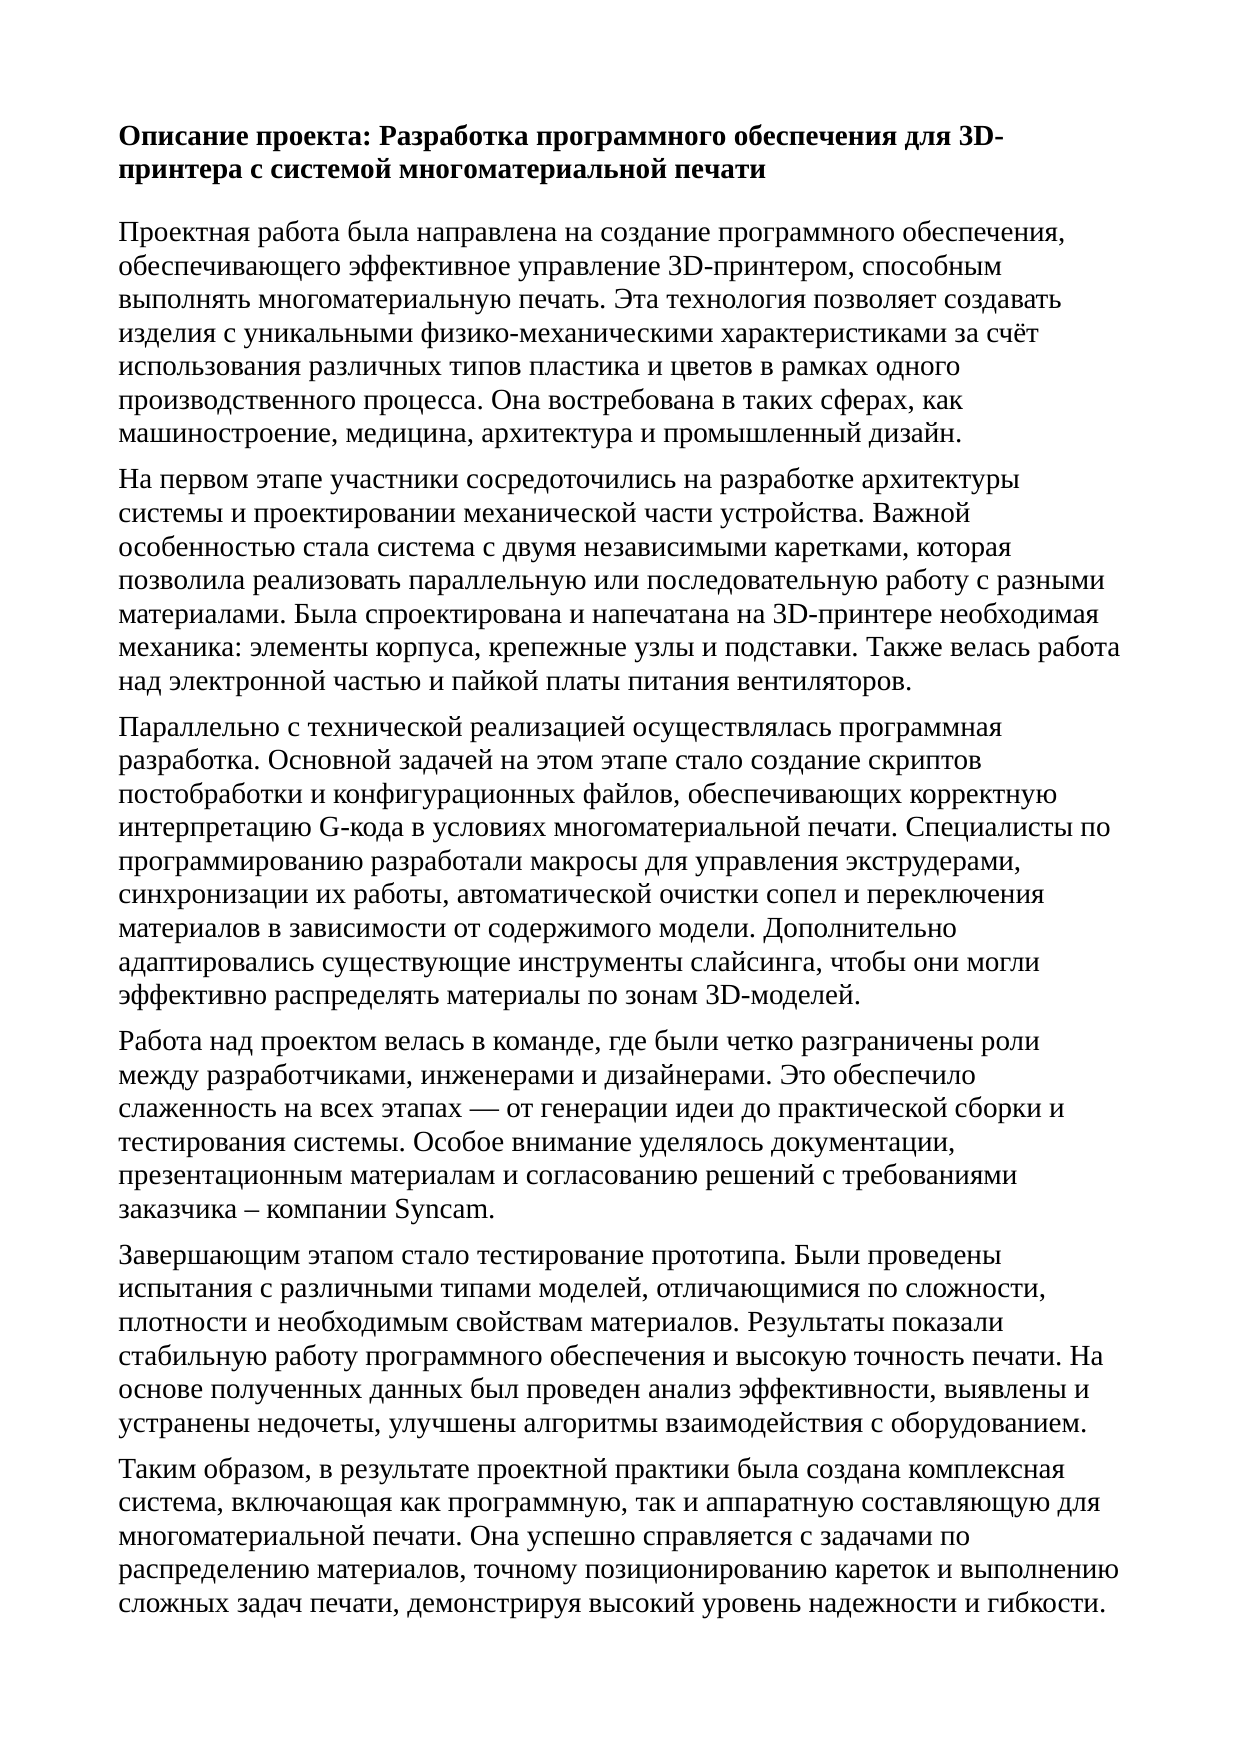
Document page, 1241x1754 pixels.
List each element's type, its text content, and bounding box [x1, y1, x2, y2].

text Параллельно с технической реализацией осуществлялась программная разработка. Основной задачей на этом этапе стало создание скриптов постобработки и конфигурационных файлов, обеспечивающих корректную интерпретацию G-кода в условиях многоматериальной печати. Специалисты по программированию разработали макросы для управления экструдерами, синхронизации их работы, автоматической очистки сопел и переключения материалов в зависимости от содержимого модели. Дополнительно адаптировались существующие инструменты слайсинга, чтобы они могли эффективно распределять материалы по зонам 3D-моделей. [118, 709, 1122, 1011]
text Работа над проектом велась в команде, где были четко разграничены роли между разработчиками, инженерами и дизайнерами. Это обеспечило слаженность на всех этапах — от генерации идеи до практической сборки и тестирования системы. Особое внимание уделялось документации, презентационным материалам и согласованию решений с требованиями заказчика – компании Syncam. [118, 1023, 1122, 1224]
text На первом этапе участники сосредоточились на разработке архитектуры системы и проектировании механической части устройства. Важной особенностью стала система с двумя независимыми каретками, которая позволила реализовать параллельную или последовательную работу с разными материалами. Была спроектирована и напечатана на 3D-принтере необходимая механика: элементы корпуса, крепежные узлы и подставки. Также велась работа над электронной частью и пайкой платы питания вентиляторов. [118, 462, 1122, 696]
text Проектная работа была направлена на создание программного обеспечения, обеспечивающего эффективное управление 3D-принтером, способным выполнять многоматериальную печать. Эта технология позволяет создавать изделия с уникальными физико-механическими характеристиками за счёт использования различных типов пластика и цветов в рамках одного производственного процесса. Она востребована в таких сферах, как машиностроение, медицина, архитектура и промышленный дизайн. [118, 214, 1122, 449]
text Завершающим этапом стало тестирование прототипа. Были проведены испытания с различными типами моделей, отличающимися по сложности, плотности и необходимым свойствам материалов. Результаты показали стабильную работу программного обеспечения и высокую точность печати. На основе полученных данных был проведен анализ эффективности, выявлены и устранены недочеты, улучшены алгоритмы взаимодействия с оборудованием. [118, 1237, 1122, 1438]
subtitle Описание проекта: Разработка программного обеспечения для 3D-принтера с системой многоматериальной печати [118, 118, 1122, 185]
